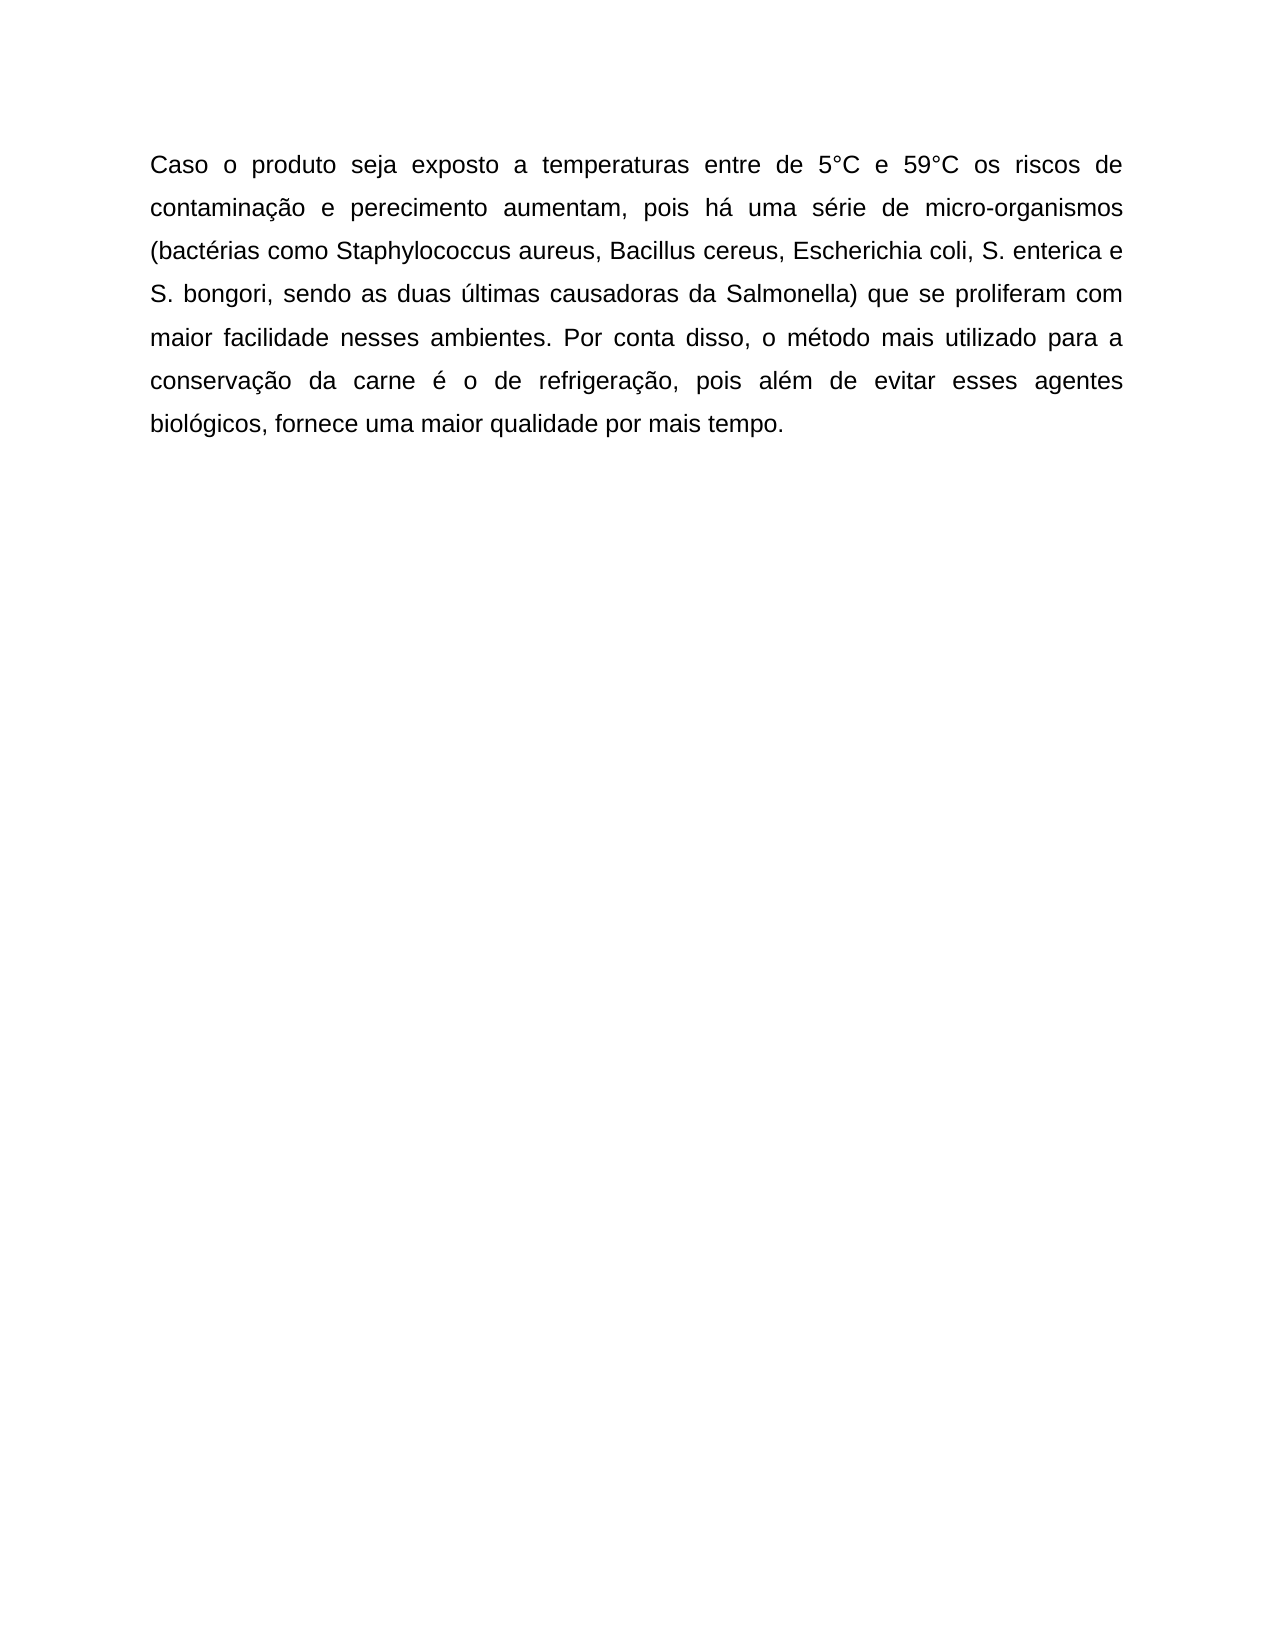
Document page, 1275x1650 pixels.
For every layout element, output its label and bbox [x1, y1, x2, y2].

text [150, 150, 1125, 437]
